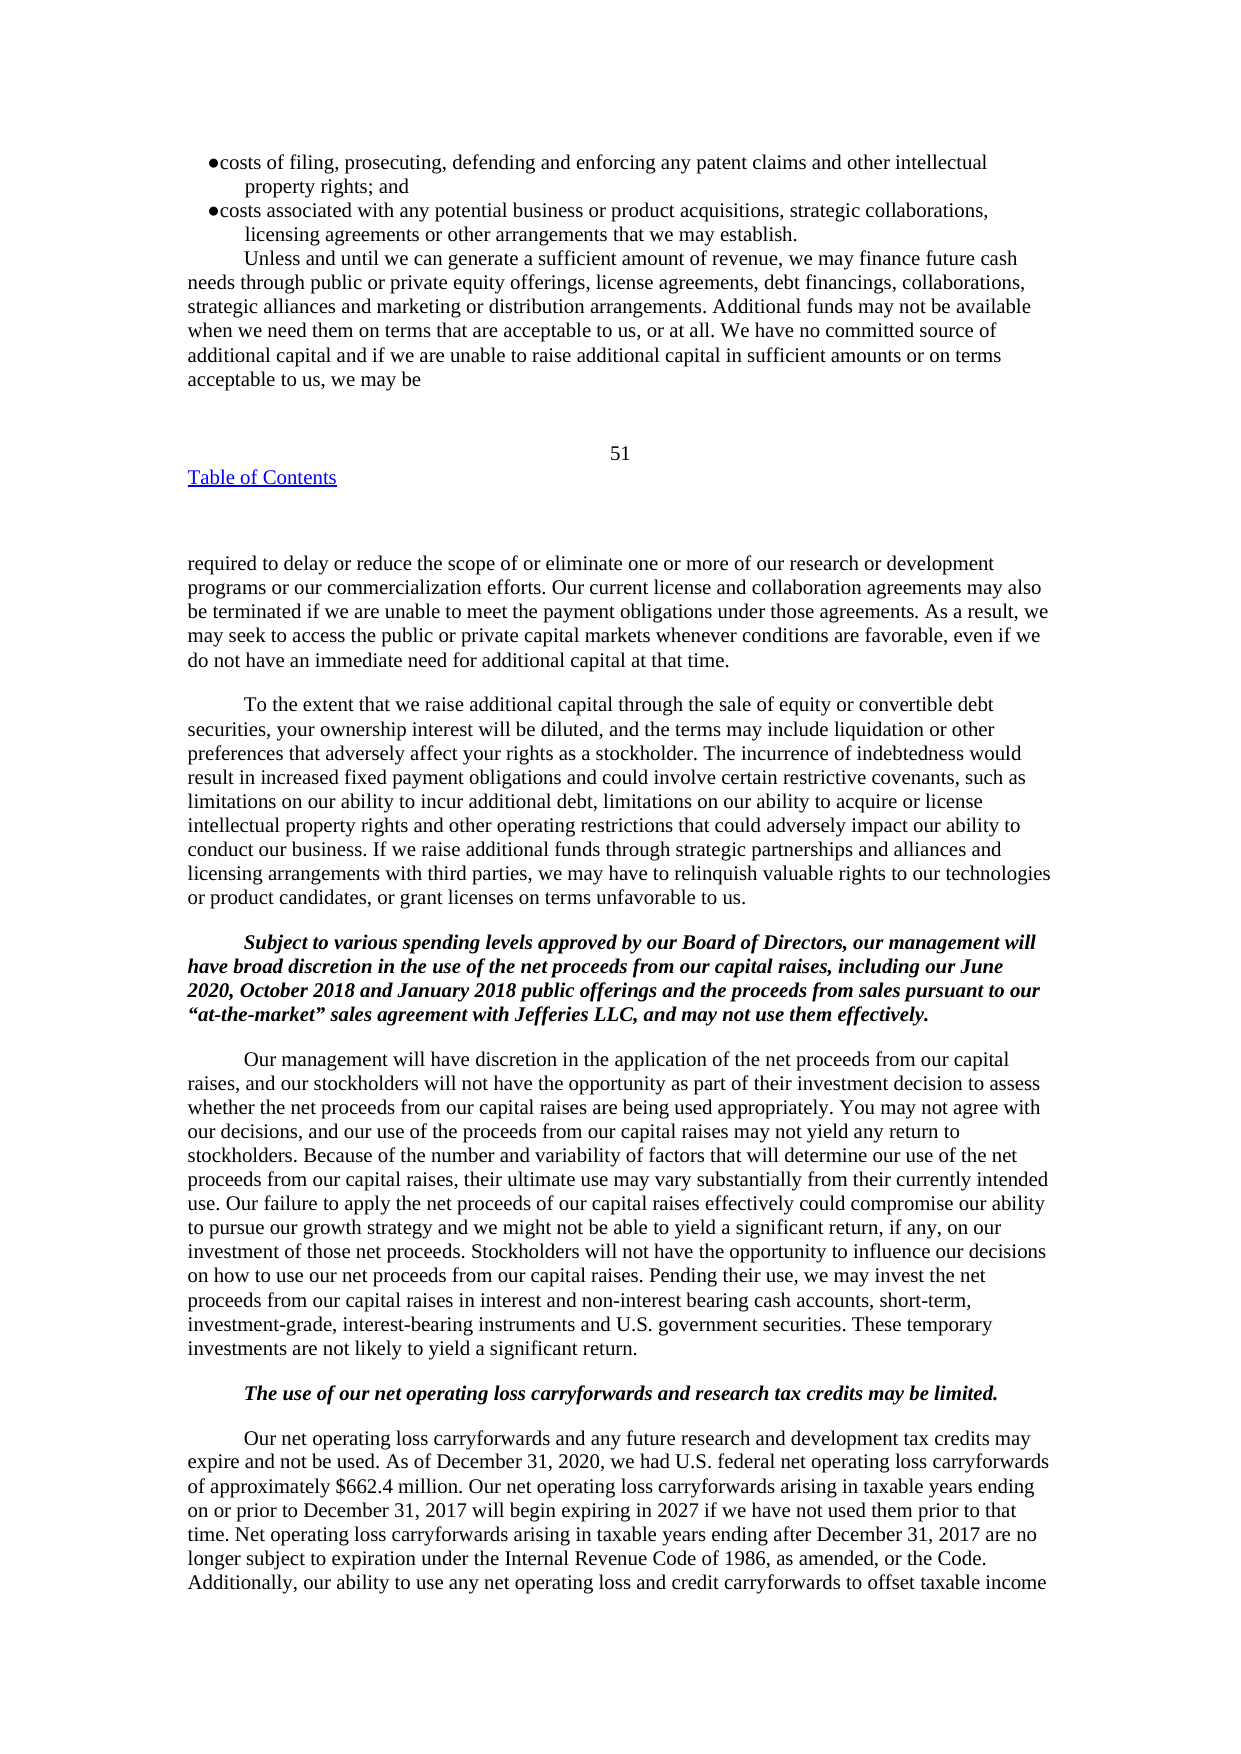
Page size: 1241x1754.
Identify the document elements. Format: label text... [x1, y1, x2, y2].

text Unless and until we can generate a sufficient amount of revenue, we may finance future cash needs through public or private equity offerings, license agreements, debt financings, collaborations, strategic alliances and marketing or distribution arrangements. Additional funds may not be available when we need them on terms that are acceptable to us, or at all. We have no committed source of additional capital and if we are unable to raise additional capital in sufficient amounts or on terms acceptable to us, we may be [187, 246, 1053, 391]
text The use of our net operating loss carryforwards and research tax credits may be limited. [187, 1381, 1053, 1404]
text ●costs associated with any potential business or product acquisitions, strategic collaborations, licensing agreements or other arrangements that we may establish. [207, 198, 1053, 246]
text Table of Contents [187, 465, 1053, 489]
text 51 [187, 441, 1053, 465]
text Our management will have discretion in the application of the net proceeds from our capital raises, and our stockholders will not have the opportunity as part of their investment decision to assess whether the net proceeds from our capital raises are being used appropriately. You may not agree with our decisions, and our use of the proceeds from our capital raises may not yield any return to stockholders. Because of the number and variability of factors that will determine our use of the net proceeds from our capital raises, their ultimate use may vary substantially from their currently intended use. Our failure to apply the net proceeds of our capital raises effectively could compromise our ability to pursue our growth strategy and we might not be able to yield a significant return, if any, on our investment of those net proceeds. Stockholders will not have the opportunity to influence our decisions on how to use our net proceeds from our capital raises. Pending their use, we may invest the net proceeds from our capital raises in interest and non-interest bearing cash accounts, short-term, investment-grade, interest-bearing instruments and U.S. government securities. These temporary investments are not likely to yield a significant return. [187, 1047, 1053, 1360]
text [187, 1425, 1053, 1594]
text To the extent that we raise additional capital through the sale of equity or convertible debt securities, your ownership interest will be diluted, and the terms may include liquidation or other preferences that adversely affect your rights as a stockholder. The incurrence of indebtedness would result in increased fixed payment obligations and could involve certain restrictive covenants, such as limitations on our ability to incur additional debt, limitations on our ability to acquire or license intellectual property rights and other operating restrictions that could adversely impact our ability to conduct our business. If we raise additional funds through strategic partnerships and alliances and licensing arrangements with third parties, we may have to relinquish valuable rights to our technologies or product candidates, or grant licenses on terms unfavorable to us. [187, 692, 1053, 909]
text ●costs of filing, prosecuting, defending and enforcing any patent claims and other intellectual property rights; and [207, 150, 1053, 198]
text required to delay or reduce the scope of or eliminate one or more of our research or development programs or our commercialization efforts. Our current license and collaboration agreements may also be terminated if we are unable to meet the payment obligations under those agreements. As a result, we may seek to access the public or private capital markets whenever conditions are favorable, even if we do not have an immediate need for additional capital at that time. [187, 551, 1053, 672]
text Subject to various spending levels approved by our Board of Directors, our management will have broad discretion in the use of the net proceeds from our capital raises, including our June 2020, October 2018 and January 2018 public offerings and the proceeds from sales pursuant to our “at-the-market” sales agreement with Jefferies LLC, and may not use them effectively. [187, 930, 1053, 1026]
